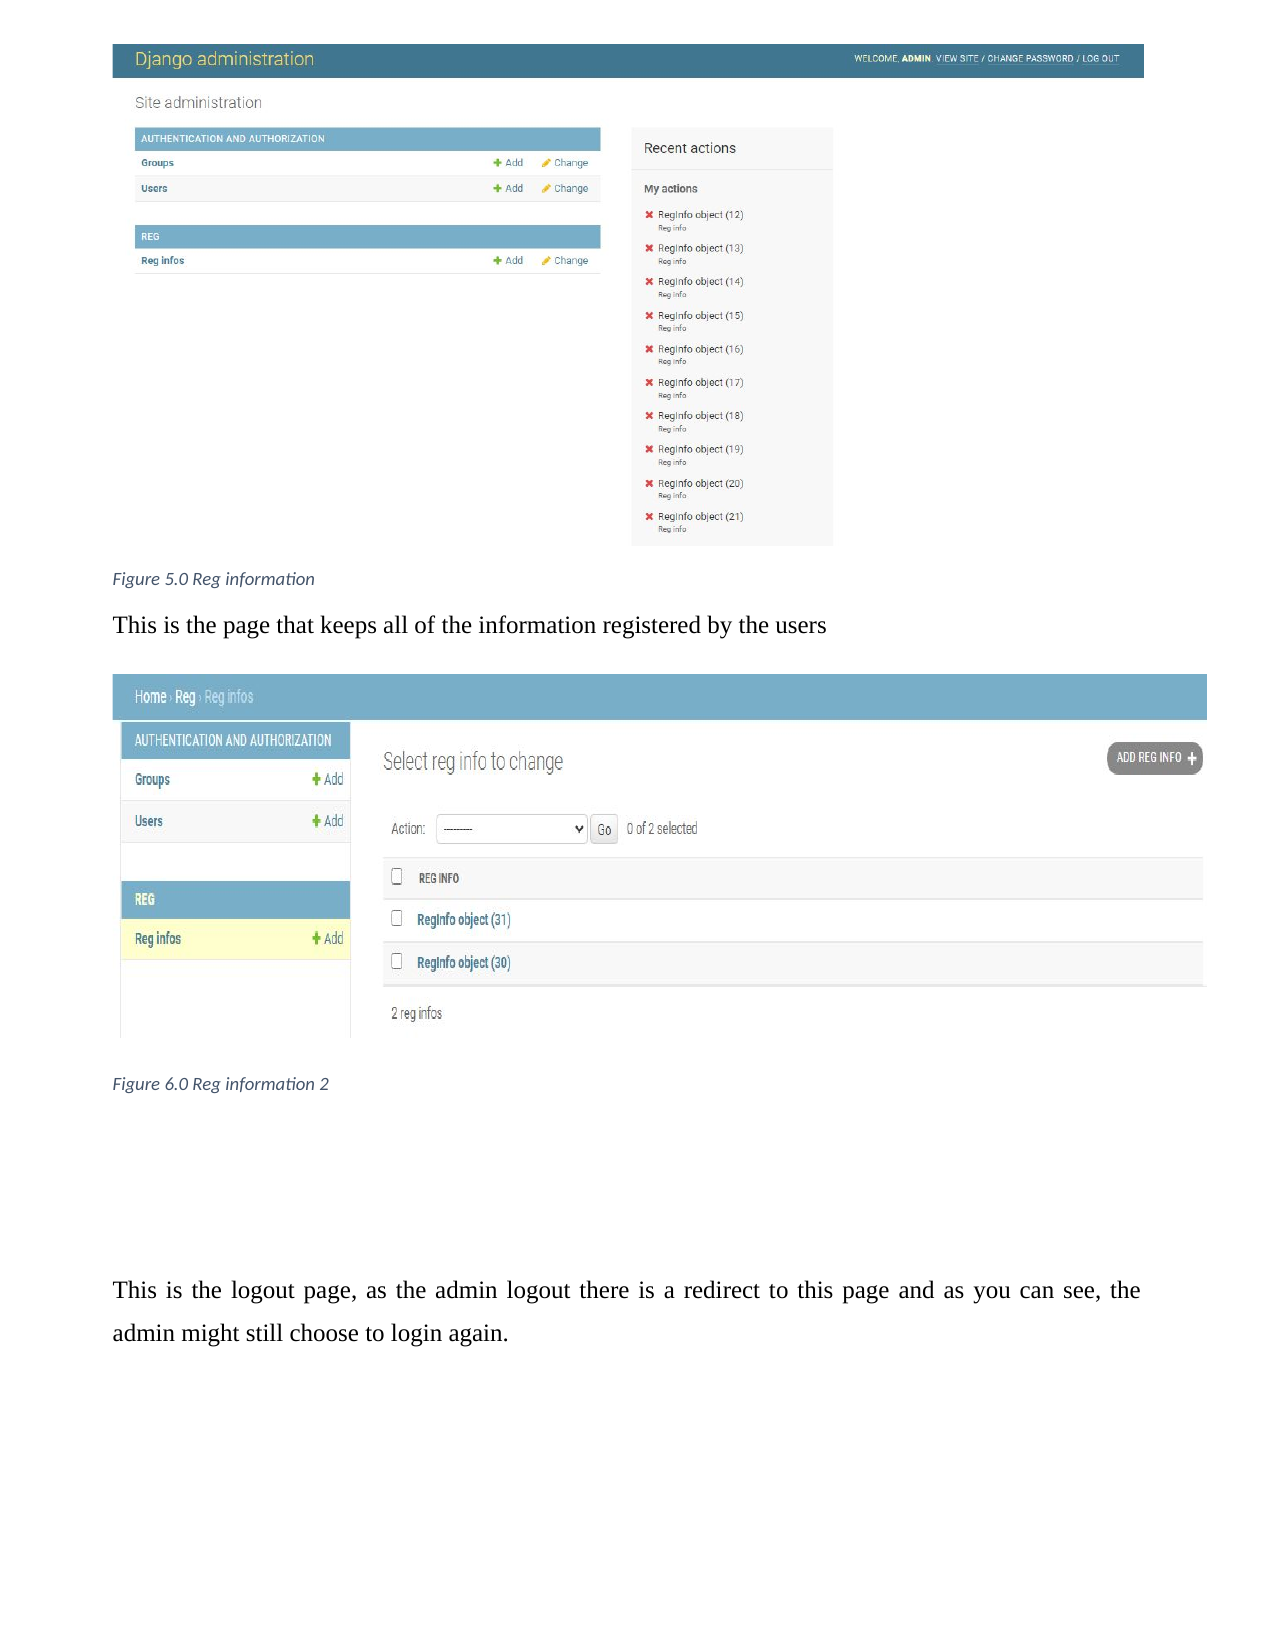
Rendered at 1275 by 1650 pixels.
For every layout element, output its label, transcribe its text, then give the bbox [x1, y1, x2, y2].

text This is the logout page, as the admin logout there is a redirect to this page and as you can see, the admin might still choose to login again. [112, 1275, 1144, 1347]
text Figure 5.0 Reg information [112, 567, 1144, 590]
text Figure 6.0 Reg information 2 [112, 1072, 1144, 1095]
text This is the page that keeps all of the information registered by the users [112, 611, 1144, 639]
picture [112, 44, 1144, 546]
picture [112, 674, 1207, 1038]
